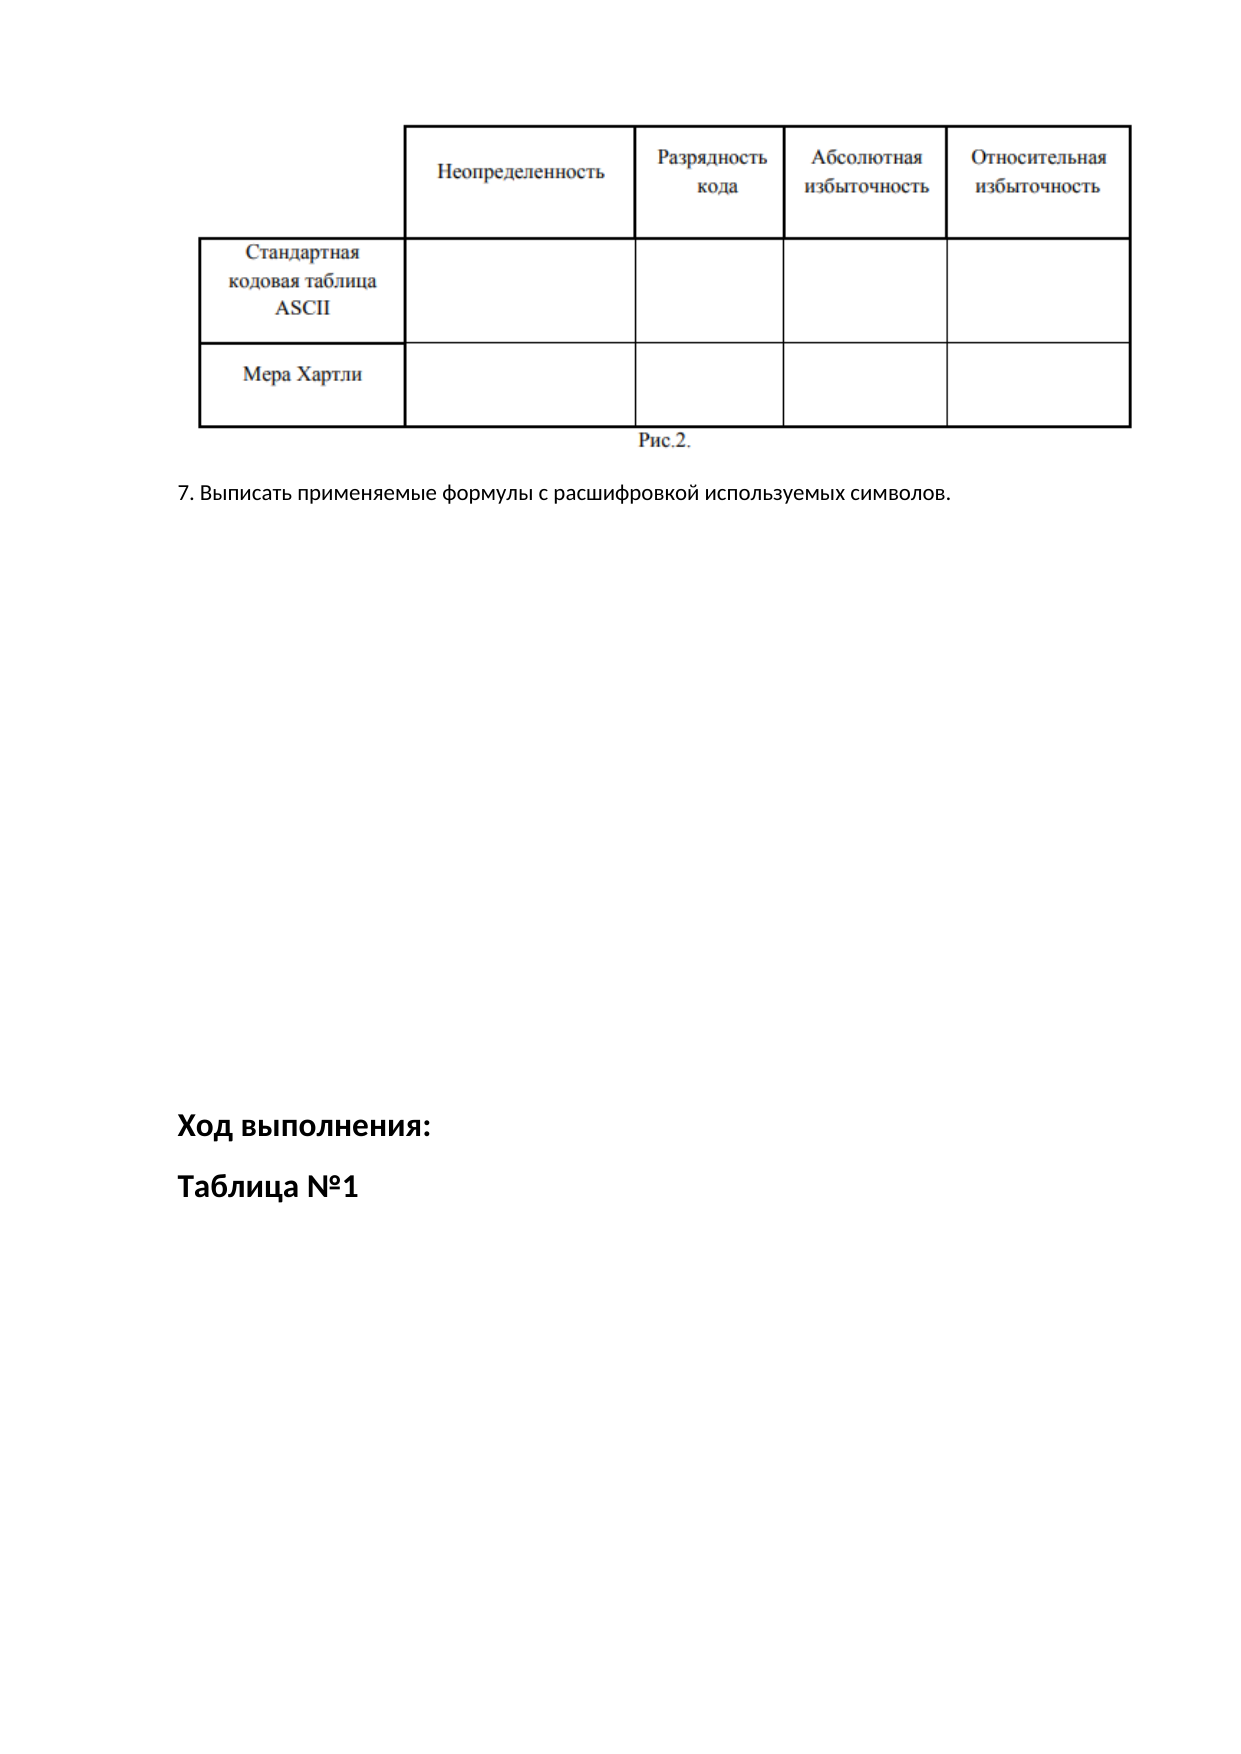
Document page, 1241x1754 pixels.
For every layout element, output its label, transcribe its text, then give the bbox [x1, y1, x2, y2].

text Таблица №1 [177, 1165, 1152, 1206]
text Ход выполнения: [177, 1104, 1152, 1145]
text 7. Выписать применяемые формулы с расшифровкой используемых символов. [177, 478, 1152, 507]
picture [177, 118, 1152, 460]
